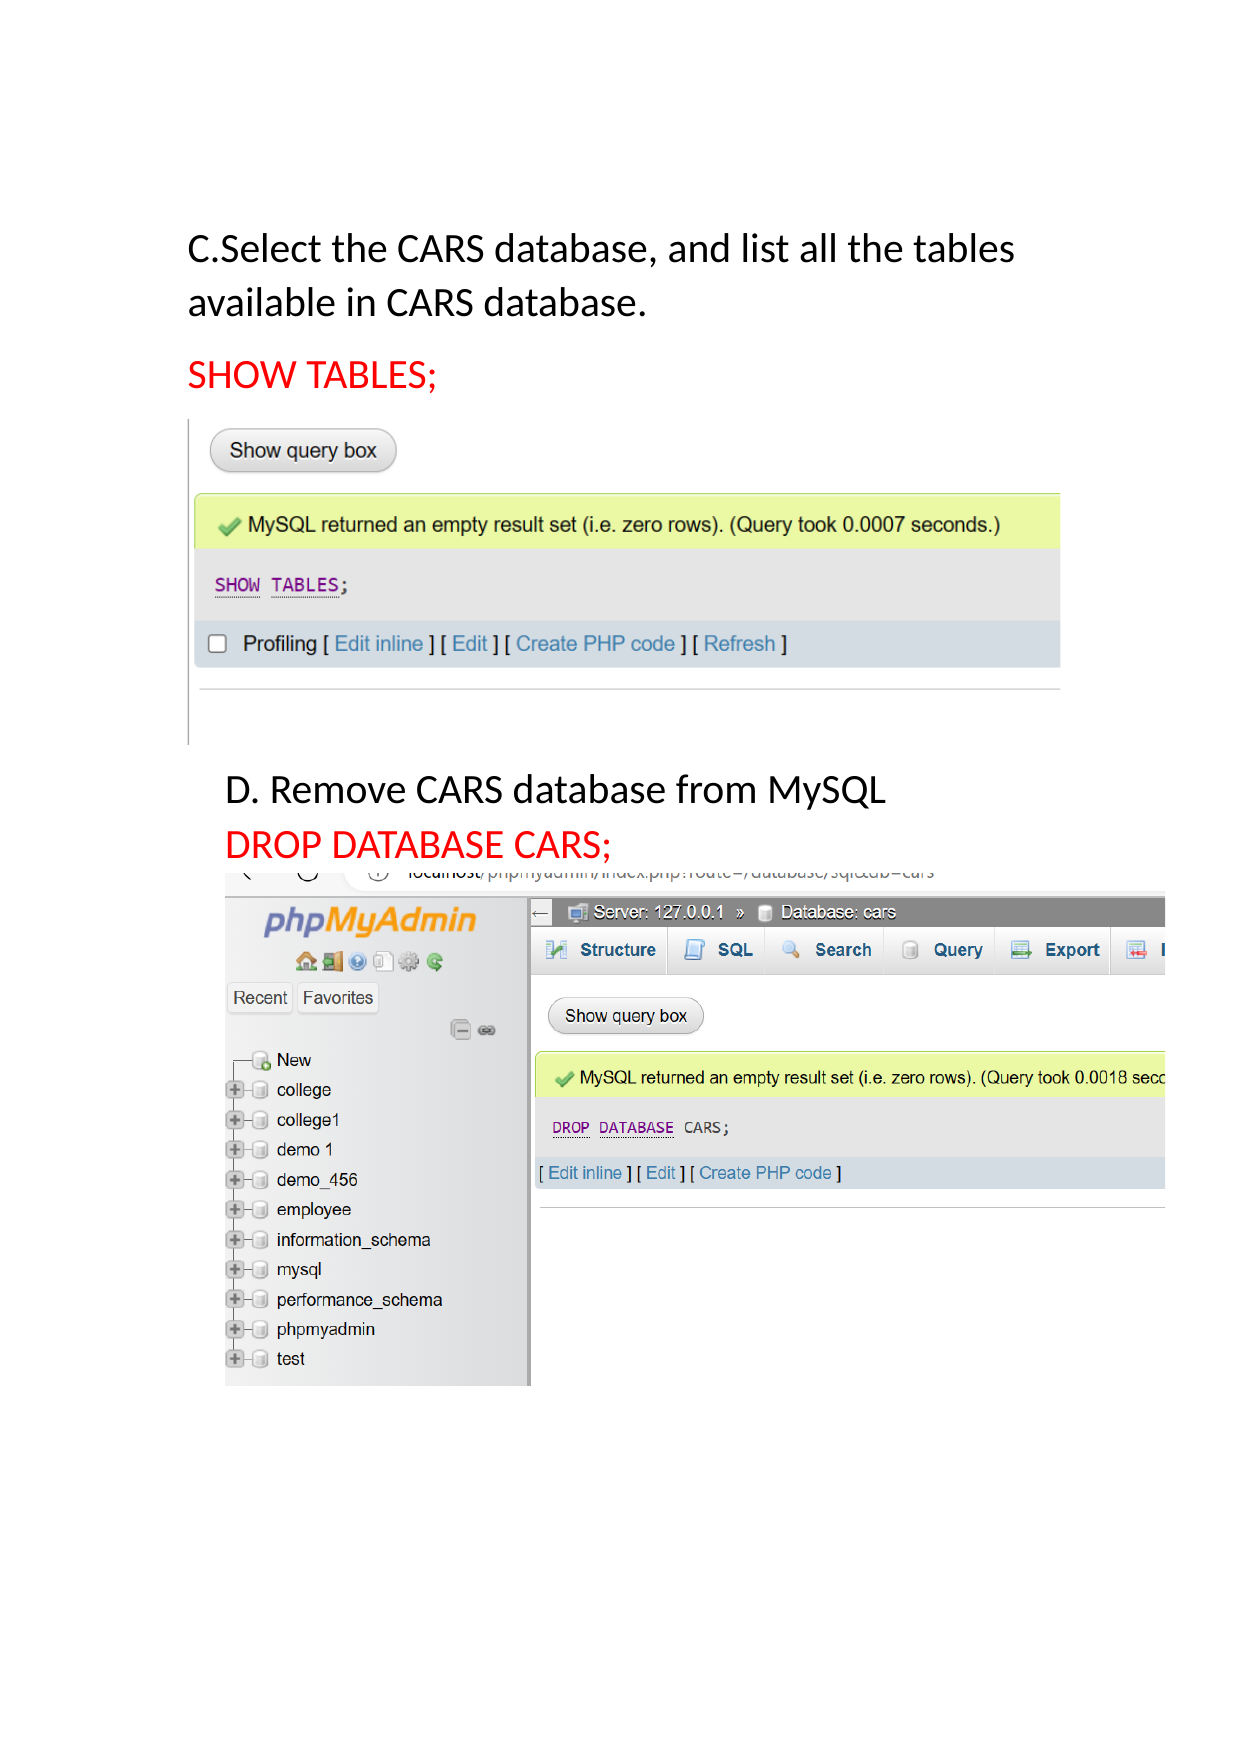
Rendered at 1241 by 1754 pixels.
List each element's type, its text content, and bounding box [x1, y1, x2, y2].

picture [225, 873, 1166, 1386]
text SHOW TABLES; [187, 348, 1090, 399]
text C.Select the CARS database, and list all the tables available in CARS database. [187, 222, 1090, 327]
list DROP DATABASE CARS; [225, 818, 1090, 869]
list D. Remove CARS database from MySQL [225, 763, 1090, 814]
picture [187, 419, 1061, 745]
